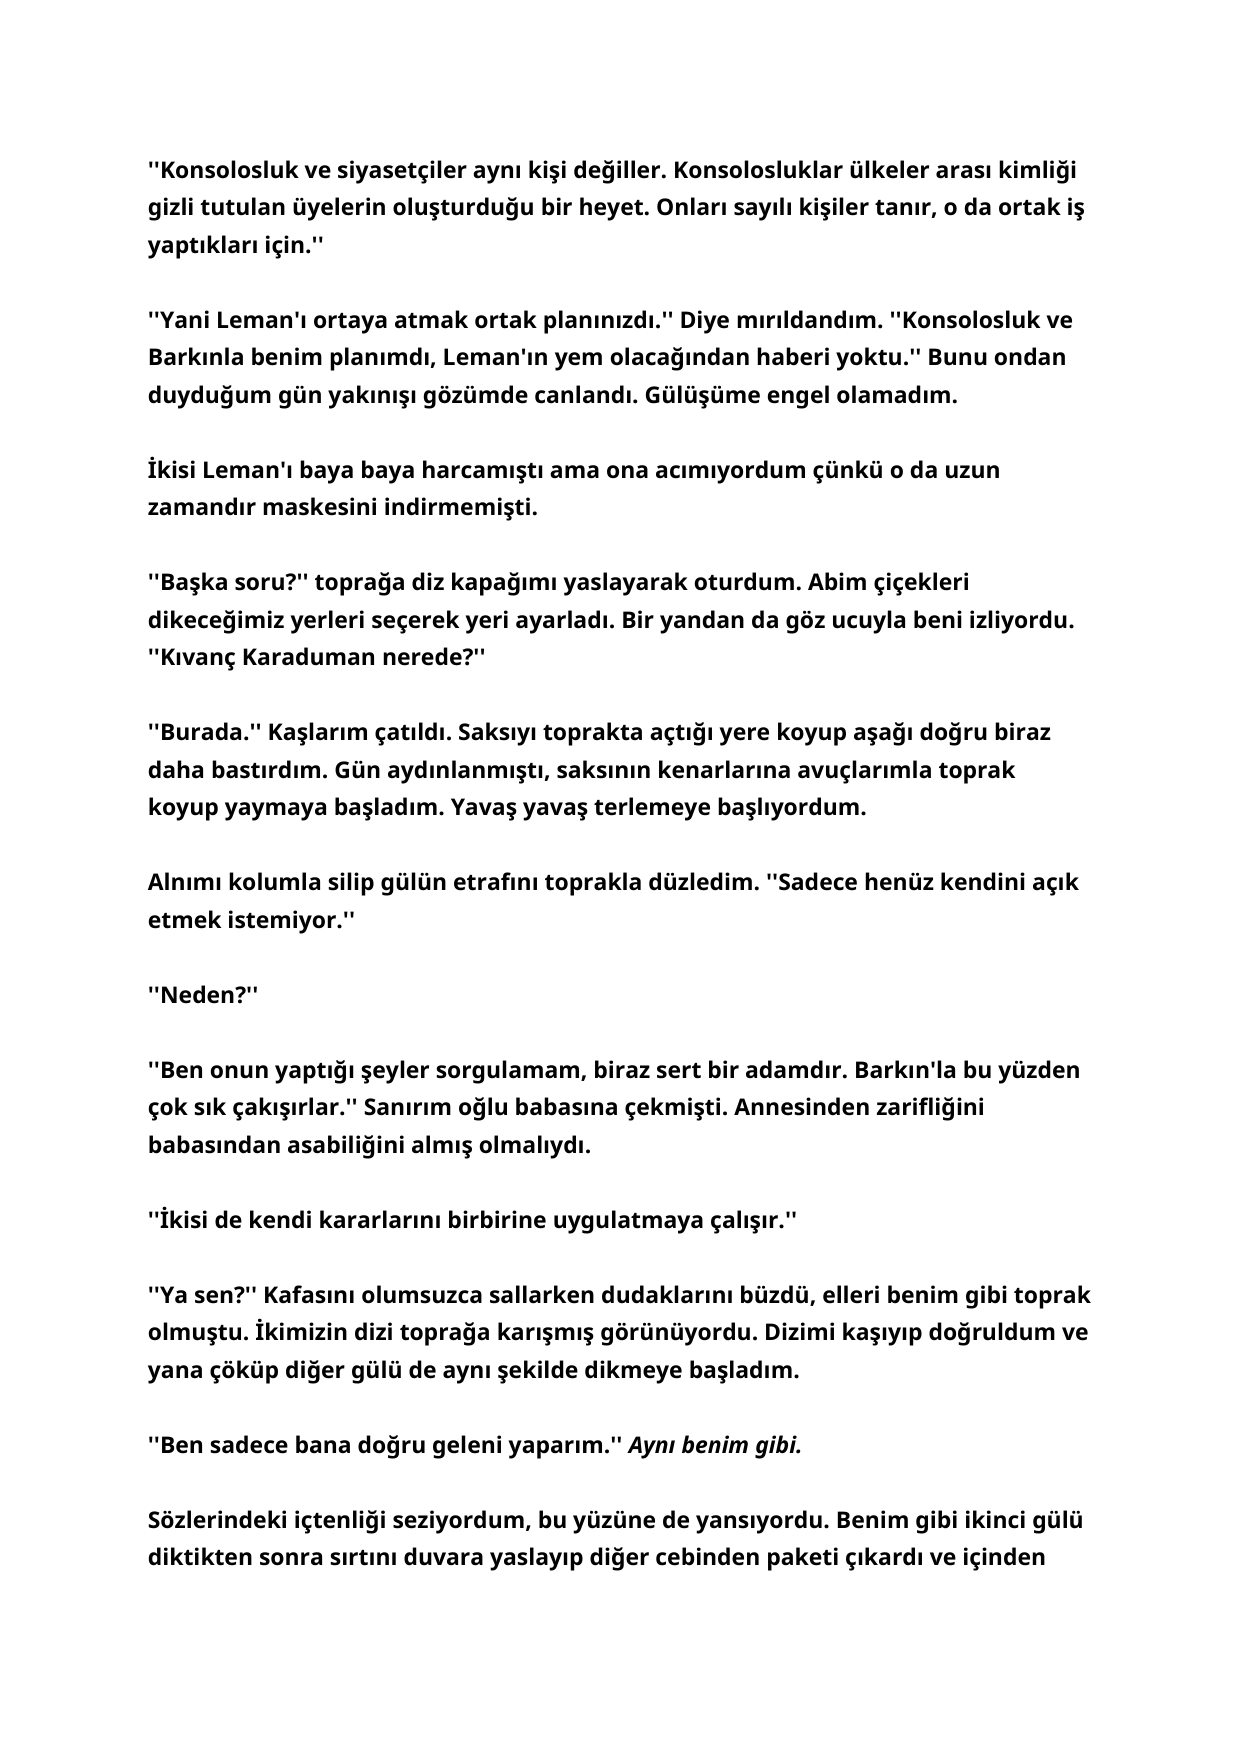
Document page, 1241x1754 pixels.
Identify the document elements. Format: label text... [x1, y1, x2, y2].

text ''Ben sadece bana doğru geleni yaparım.'' Aynı benim gibi. [148, 1423, 1093, 1460]
text ''Konsolosluk ve siyasetçiler aynı kişi değiller. Konsolosluklar ülkeler arası kimliği gizli tutulan üyelerin oluşturduğu bir heyet. Onları sayılı kişiler tanır, o da ortak iş yaptıkları için.'' [148, 148, 1093, 260]
text Alnımı kolumla silip gülün etrafını toprakla düzledim. ''Sadece henüz kendini açık etmek istemiyor.'' [148, 860, 1093, 935]
text ''Başka soru?'' toprağa diz kapağımı yaslayarak oturdum. Abim çiçekleri dikeceğimiz yerleri seçerek yeri ayarladı. Bir yandan da göz ucuyla beni izliyordu. ''Kıvanç Karaduman nerede?'' [148, 560, 1093, 673]
text ''Neden?'' [148, 973, 1093, 1010]
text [148, 1498, 1093, 1573]
text ''Yani Leman'ı ortaya atmak ortak planınızdı.'' Diye mırıldandım. ''Konsolosluk ve Barkınla benim planımdı, Leman'ın yem olacağından haberi yoktu.'' Bunu ondan duyduğum gün yakınışı gözümde canlandı. Gülüşüme engel olamadım. [148, 298, 1093, 410]
text ''Burada.'' Kaşlarım çatıldı. Saksıyı toprakta açtığı yere koyup aşağı doğru biraz daha bastırdım. Gün aydınlanmıştı, saksının kenarlarına avuçlarımla toprak koyup yaymaya başladım. Yavaş yavaş terlemeye başlıyordum. [148, 710, 1093, 823]
text İkisi Leman'ı baya baya harcamıştı ama ona acımıyordum çünkü o da uzun zamandır maskesini indirmemişti. [148, 448, 1093, 523]
text ''Ben onun yaptığı şeyler sorgulamam, biraz sert bir adamdır. Barkın'la bu yüzden çok sık çakışırlar.'' Sanırım oğlu babasına çekmişti. Annesinden zarifliğini babasından asabiliğini almış olmalıydı. [148, 1048, 1093, 1160]
text ''İkisi de kendi kararlarını birbirine uygulatmaya çalışır.'' [148, 1198, 1093, 1235]
text ''Ya sen?'' Kafasını olumsuzca sallarken dudaklarını büzdü, elleri benim gibi toprak olmuştu. İkimizin dizi toprağa karışmış görünüyordu. Dizimi kaşıyıp doğruldum ve yana çöküp diğer gülü de aynı şekilde dikmeye başladım. [148, 1273, 1093, 1385]
